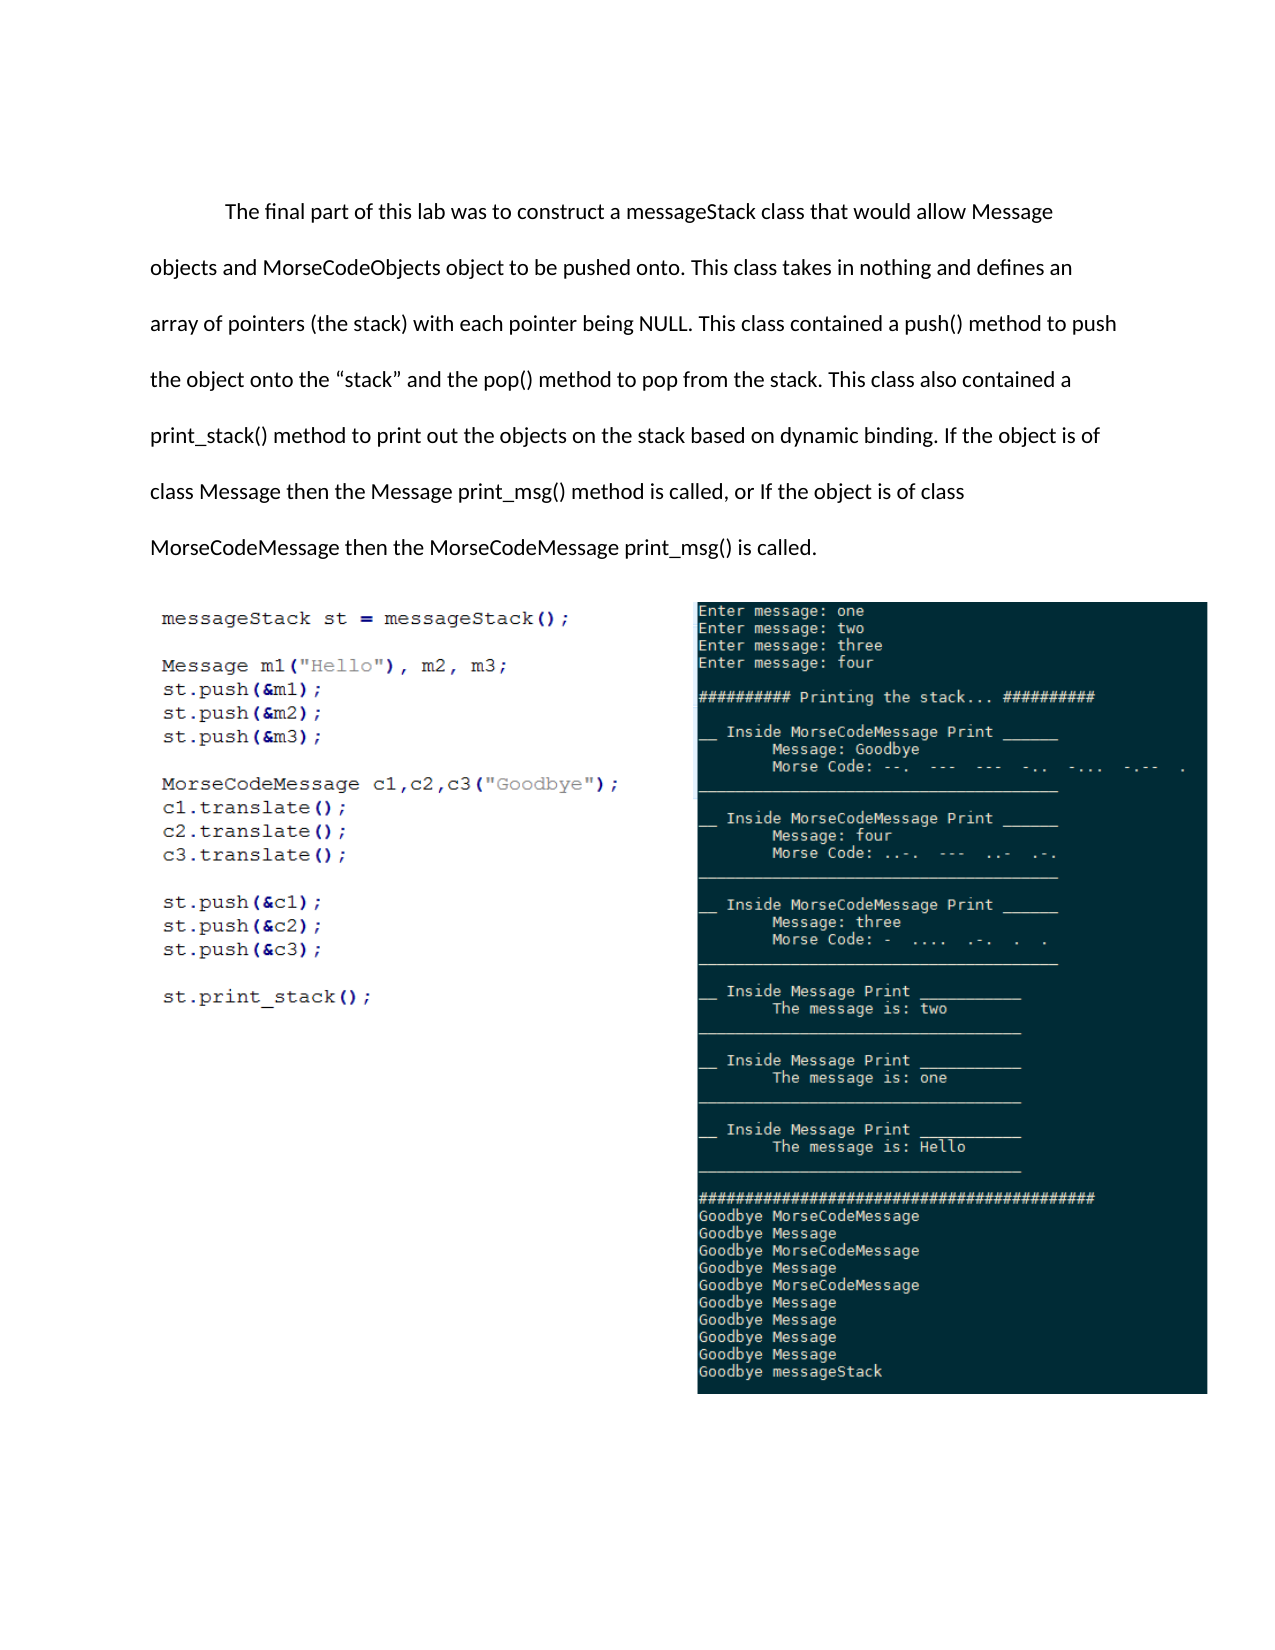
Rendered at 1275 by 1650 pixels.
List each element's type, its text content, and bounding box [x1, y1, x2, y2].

picture [774, 1211, 788, 1221]
picture [858, 1075, 871, 1086]
picture [746, 691, 752, 702]
picture [755, 626, 770, 633]
picture [1023, 691, 1029, 702]
picture [861, 898, 871, 909]
picture [756, 691, 762, 702]
picture [866, 1056, 872, 1065]
picture [738, 608, 744, 615]
picture [821, 1265, 836, 1273]
picture [872, 747, 880, 754]
picture [774, 1263, 790, 1272]
picture [949, 813, 955, 823]
picture [852, 1280, 872, 1290]
picture [838, 727, 844, 736]
picture [732, 1347, 742, 1359]
picture [903, 747, 914, 757]
picture [792, 814, 803, 823]
picture [815, 1352, 831, 1361]
picture [1078, 691, 1084, 702]
picture [747, 1300, 752, 1310]
picture [930, 1006, 941, 1013]
picture [769, 1123, 781, 1134]
picture [859, 828, 863, 840]
picture [949, 1193, 955, 1203]
picture [1023, 1193, 1029, 1203]
picture [802, 1283, 808, 1290]
picture [728, 986, 734, 996]
picture [774, 1349, 785, 1359]
picture [747, 1335, 752, 1345]
picture [907, 1248, 919, 1257]
picture [710, 691, 716, 702]
picture [736, 729, 748, 736]
picture [838, 1367, 845, 1376]
picture [700, 1299, 711, 1307]
picture [1069, 691, 1075, 702]
picture [829, 1213, 834, 1221]
picture [797, 608, 812, 618]
picture [852, 932, 858, 944]
picture [792, 727, 806, 736]
picture [821, 747, 831, 757]
picture [857, 1246, 873, 1255]
picture [848, 1144, 873, 1152]
picture [829, 1127, 840, 1134]
picture [764, 725, 775, 736]
picture [1041, 691, 1047, 702]
picture [838, 900, 844, 909]
picture [872, 900, 886, 909]
picture [905, 1213, 917, 1224]
picture [792, 1056, 812, 1065]
picture [700, 1280, 725, 1290]
picture [811, 1193, 817, 1203]
picture [806, 660, 812, 670]
picture [756, 1193, 762, 1203]
picture [700, 1351, 714, 1359]
picture [755, 608, 766, 615]
picture [895, 1248, 904, 1255]
picture [815, 747, 822, 754]
picture [822, 1334, 831, 1345]
picture [843, 1058, 855, 1067]
picture [843, 1244, 854, 1255]
picture [1060, 1193, 1066, 1203]
picture [843, 1127, 854, 1136]
picture [865, 643, 882, 650]
picture [1005, 691, 1010, 702]
picture [866, 1193, 872, 1203]
picture [1051, 1193, 1057, 1203]
picture [794, 643, 803, 650]
picture [700, 658, 706, 667]
picture [917, 902, 932, 911]
picture [732, 1295, 742, 1307]
picture [774, 848, 789, 857]
picture [725, 1278, 743, 1290]
picture [829, 1058, 840, 1065]
picture [732, 1313, 742, 1324]
picture [949, 900, 955, 909]
picture [912, 1193, 918, 1203]
picture [774, 1298, 790, 1307]
picture [822, 1144, 835, 1148]
picture [859, 917, 863, 927]
picture [728, 1193, 734, 1203]
picture [866, 915, 870, 927]
picture [729, 813, 734, 823]
picture [783, 691, 789, 702]
picture [958, 1193, 964, 1203]
picture [1014, 1193, 1020, 1203]
picture [927, 1142, 938, 1151]
picture [940, 1193, 946, 1203]
picture [802, 692, 808, 702]
picture [815, 1369, 836, 1378]
picture [857, 1193, 863, 1203]
picture [793, 1193, 798, 1203]
picture [893, 1006, 900, 1013]
picture [912, 729, 932, 738]
picture [755, 643, 775, 650]
picture [719, 691, 725, 702]
picture [792, 900, 803, 909]
picture [853, 1211, 871, 1221]
picture [838, 846, 858, 857]
picture [747, 1352, 752, 1362]
picture [774, 1332, 788, 1342]
picture [835, 1209, 849, 1221]
picture [847, 729, 853, 736]
picture [810, 1006, 827, 1013]
picture [774, 917, 789, 927]
picture [700, 691, 706, 702]
picture [789, 1075, 797, 1082]
picture [774, 1280, 789, 1290]
picture [715, 1334, 724, 1342]
picture [774, 1228, 785, 1238]
picture [903, 1193, 909, 1203]
picture [1014, 691, 1020, 702]
picture [725, 1261, 743, 1272]
picture [894, 1283, 904, 1290]
picture [812, 729, 818, 736]
picture [848, 1193, 854, 1203]
picture [852, 760, 864, 771]
picture [986, 727, 992, 736]
picture [710, 1193, 716, 1203]
picture [700, 1333, 714, 1342]
picture [789, 1144, 797, 1151]
picture [829, 729, 836, 735]
text The final part of this lab was to construct a messageStack class that would allow Message objects and MorseCodeObjects object to be pushed onto. This class takes in nothing and defines an array of pointers (the stack) with each pointer being NULL. This class contained a push() method to push the object onto the “stack” and the pop() method to pop from the stack. This class also contained a print_stack() method to print out the objects on the stack based on dynamic binding. If the object is of class Message then the Message print_msg() method is called, or If the object is of class MorseCodeMessage then the MorseCodeMessage print_msg() is called. [150, 197, 1125, 561]
picture [875, 1365, 881, 1376]
picture [1041, 1193, 1047, 1203]
picture [747, 1283, 752, 1293]
picture [792, 986, 803, 996]
picture [700, 623, 706, 633]
picture [725, 1209, 742, 1221]
picture [747, 1369, 752, 1378]
picture [839, 1193, 845, 1203]
picture [732, 1243, 742, 1255]
picture [774, 744, 785, 754]
picture [769, 898, 775, 909]
picture [861, 1369, 872, 1376]
picture [774, 831, 788, 840]
picture [815, 833, 834, 844]
picture [769, 811, 775, 823]
picture [789, 1007, 799, 1013]
picture [829, 1193, 835, 1203]
picture [715, 1213, 723, 1221]
picture [812, 1300, 836, 1309]
picture [693, 602, 717, 1394]
picture [922, 1193, 928, 1203]
picture [700, 1230, 714, 1238]
picture [865, 833, 871, 840]
picture [861, 811, 886, 823]
picture [802, 1193, 808, 1203]
picture [849, 1006, 858, 1013]
picture [958, 1144, 964, 1151]
picture [986, 1193, 992, 1203]
picture [815, 1317, 834, 1328]
picture [811, 1265, 822, 1272]
picture [774, 1246, 788, 1255]
picture [885, 1193, 891, 1203]
picture [747, 1248, 752, 1259]
picture [727, 643, 735, 650]
picture [904, 1283, 918, 1293]
picture [700, 1247, 711, 1255]
picture [774, 1193, 780, 1203]
picture [857, 746, 872, 754]
picture [1060, 691, 1066, 702]
picture [912, 816, 932, 825]
picture [783, 1140, 789, 1151]
picture [774, 762, 788, 771]
picture [792, 1125, 816, 1134]
picture [968, 1193, 974, 1203]
picture [815, 1231, 831, 1241]
picture [719, 606, 724, 615]
picture [719, 1193, 725, 1203]
picture [861, 1006, 873, 1015]
picture [829, 848, 835, 858]
picture [977, 1193, 983, 1203]
picture [773, 1369, 790, 1376]
picture [150, 605, 628, 1016]
picture [835, 1278, 853, 1290]
picture [700, 1316, 714, 1324]
picture [774, 691, 780, 702]
picture [755, 660, 766, 667]
picture [774, 934, 788, 944]
picture [995, 1193, 1001, 1203]
picture [944, 695, 955, 702]
picture [737, 691, 743, 702]
picture [746, 1317, 752, 1328]
picture [802, 920, 822, 927]
picture [829, 934, 835, 944]
picture [747, 1214, 752, 1224]
picture [1069, 1193, 1075, 1203]
picture [774, 1315, 788, 1324]
picture [794, 1213, 799, 1221]
picture [732, 1226, 742, 1238]
picture [866, 986, 872, 996]
picture [875, 1193, 881, 1203]
picture [810, 1075, 825, 1082]
picture [820, 1193, 826, 1203]
picture [803, 1334, 821, 1342]
picture [863, 695, 873, 705]
picture [803, 1213, 808, 1221]
picture [838, 608, 854, 615]
picture [958, 690, 964, 702]
picture [889, 1213, 904, 1221]
picture [769, 1053, 781, 1065]
picture [1087, 1193, 1093, 1203]
picture [828, 1283, 835, 1290]
picture [889, 742, 895, 754]
picture [801, 1301, 812, 1307]
picture [765, 1193, 771, 1203]
picture [806, 643, 818, 653]
picture [866, 1125, 872, 1134]
picture [816, 1211, 826, 1221]
picture [765, 691, 771, 702]
picture [700, 1368, 711, 1376]
picture [700, 1193, 706, 1203]
picture [792, 626, 812, 636]
picture [829, 762, 835, 771]
picture [894, 1193, 900, 1203]
picture [1051, 691, 1057, 702]
picture [709, 608, 715, 615]
picture [1088, 691, 1093, 702]
picture [1032, 691, 1038, 702]
picture [769, 984, 775, 996]
picture [810, 1144, 821, 1151]
picture [1005, 1193, 1010, 1203]
picture [854, 725, 889, 736]
picture [737, 1193, 743, 1203]
picture [829, 989, 849, 998]
picture [810, 764, 818, 771]
picture [700, 1212, 714, 1221]
picture [921, 1137, 1021, 1151]
picture [815, 1280, 826, 1290]
picture [747, 1265, 752, 1276]
picture [822, 920, 835, 930]
picture [949, 727, 955, 736]
picture [848, 626, 863, 633]
picture [728, 691, 734, 702]
picture [838, 813, 845, 823]
picture [752, 1265, 760, 1271]
picture [783, 1193, 789, 1203]
picture [810, 1246, 826, 1255]
picture [730, 1330, 742, 1342]
picture [747, 1231, 752, 1241]
picture [1078, 1193, 1084, 1203]
picture [732, 1364, 742, 1376]
picture [700, 1264, 723, 1272]
picture [976, 729, 983, 736]
picture [746, 1193, 752, 1203]
picture [931, 1193, 937, 1203]
picture [801, 1370, 812, 1376]
picture [1032, 1193, 1038, 1203]
